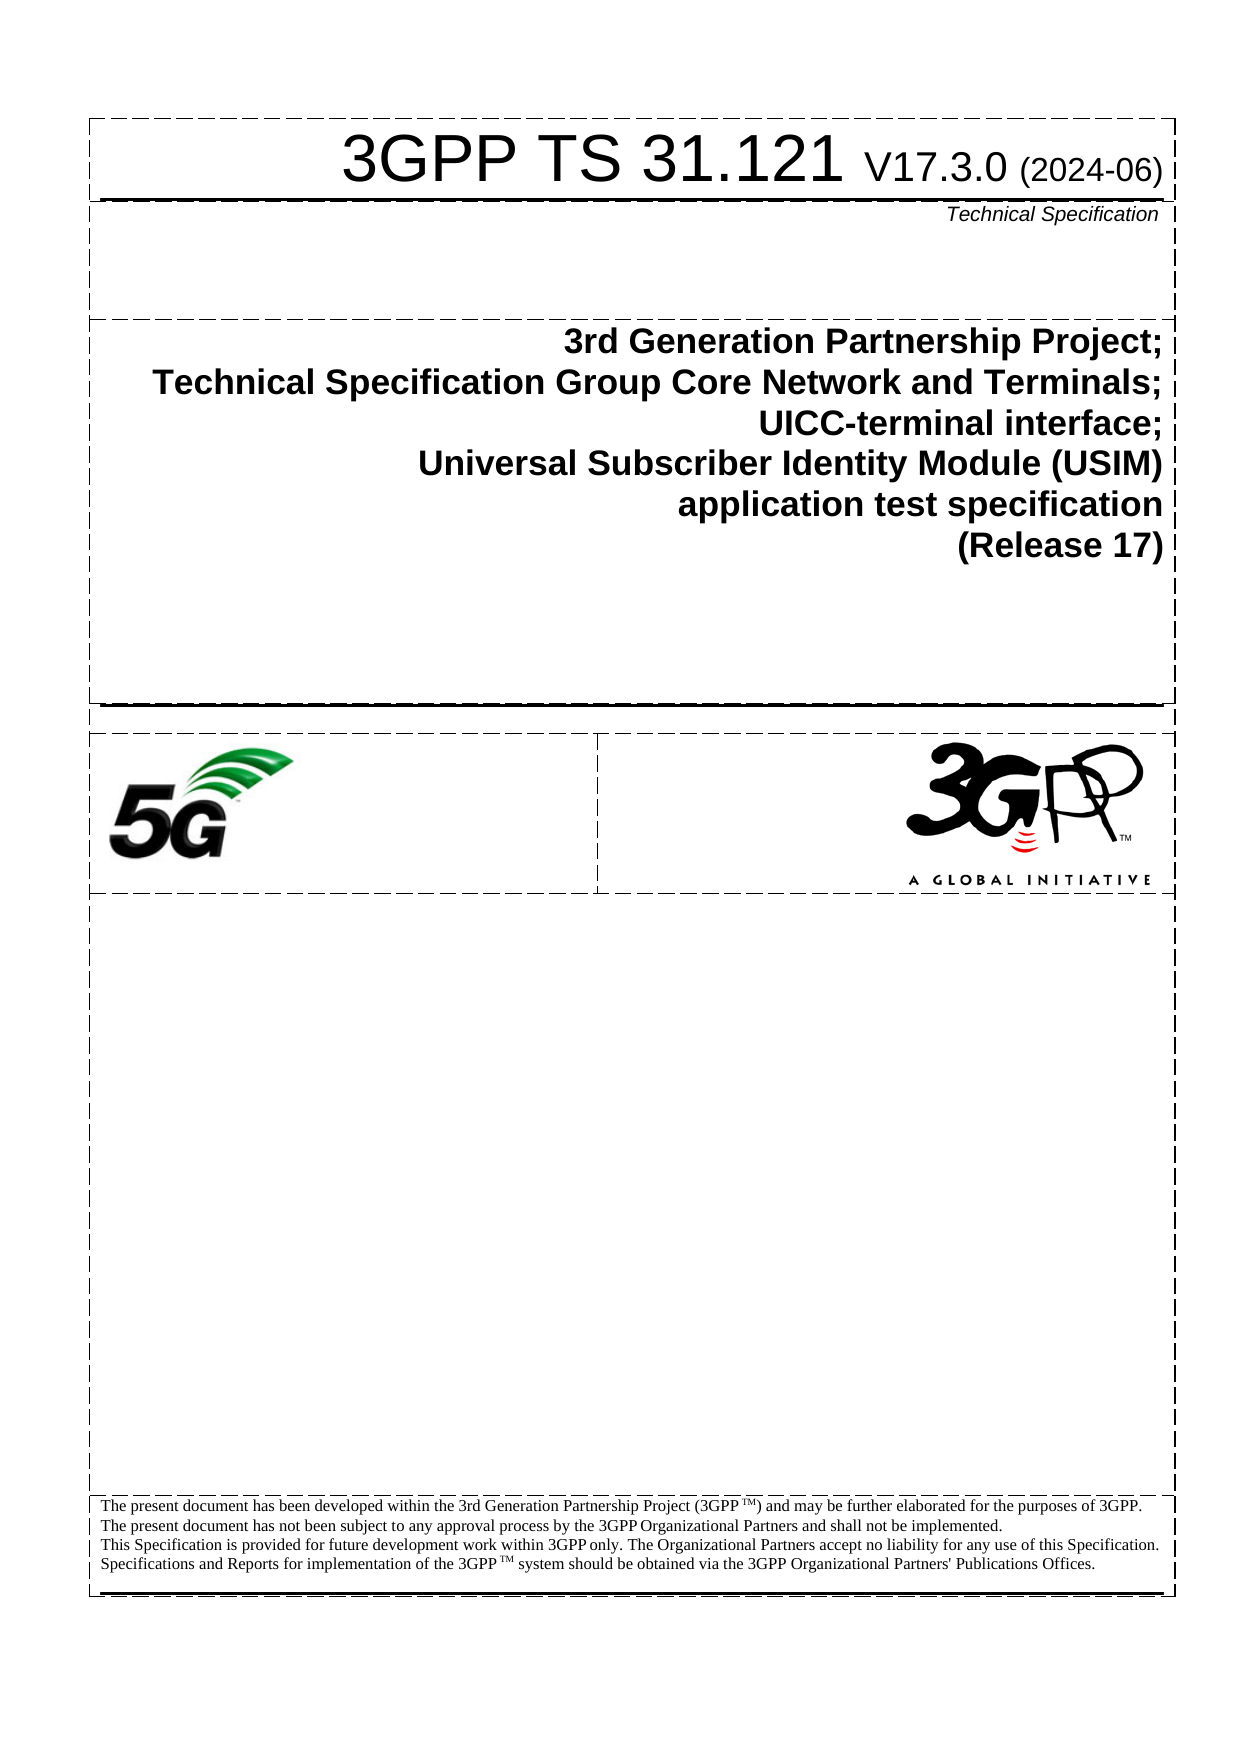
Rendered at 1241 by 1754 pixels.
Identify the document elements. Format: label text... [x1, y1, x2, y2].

table_cell 3rd Generation Partnership Project; Technical Specification Group Core Network and Terminals; UICC-terminal interface; Universal Subscriber Identity Module (USIM) application test specification (Release 17) [89, 319, 1175, 703]
table_cell [89, 733, 598, 893]
table_header 3GPP TS 31.121 V17.3.0 (2024-06) [89, 118, 1175, 201]
table_cell [89, 704, 1175, 733]
table_cell [598, 733, 1175, 893]
table_cell The present document has been developed within the 3rd Generation Partnership Project (3GPP TM) and may be further elaborated for the purposes of 3GPP. The present document has not been subject to any approval process by the 3GPP Organizational Partners and shall not be implemented. This Specification is provided for future development work within 3GPP only. The Organizational Partners accept no liability for any use of this Specification. Specifications and Reports for implementation of the 3GPP TM system should be obtained via the 3GPP Organizational Partners' Publications Offices. [89, 1495, 1175, 1596]
table_cell Technical Specification [89, 201, 1175, 319]
picture [100, 734, 301, 872]
picture [898, 734, 1164, 890]
table_cell [89, 893, 1175, 1495]
